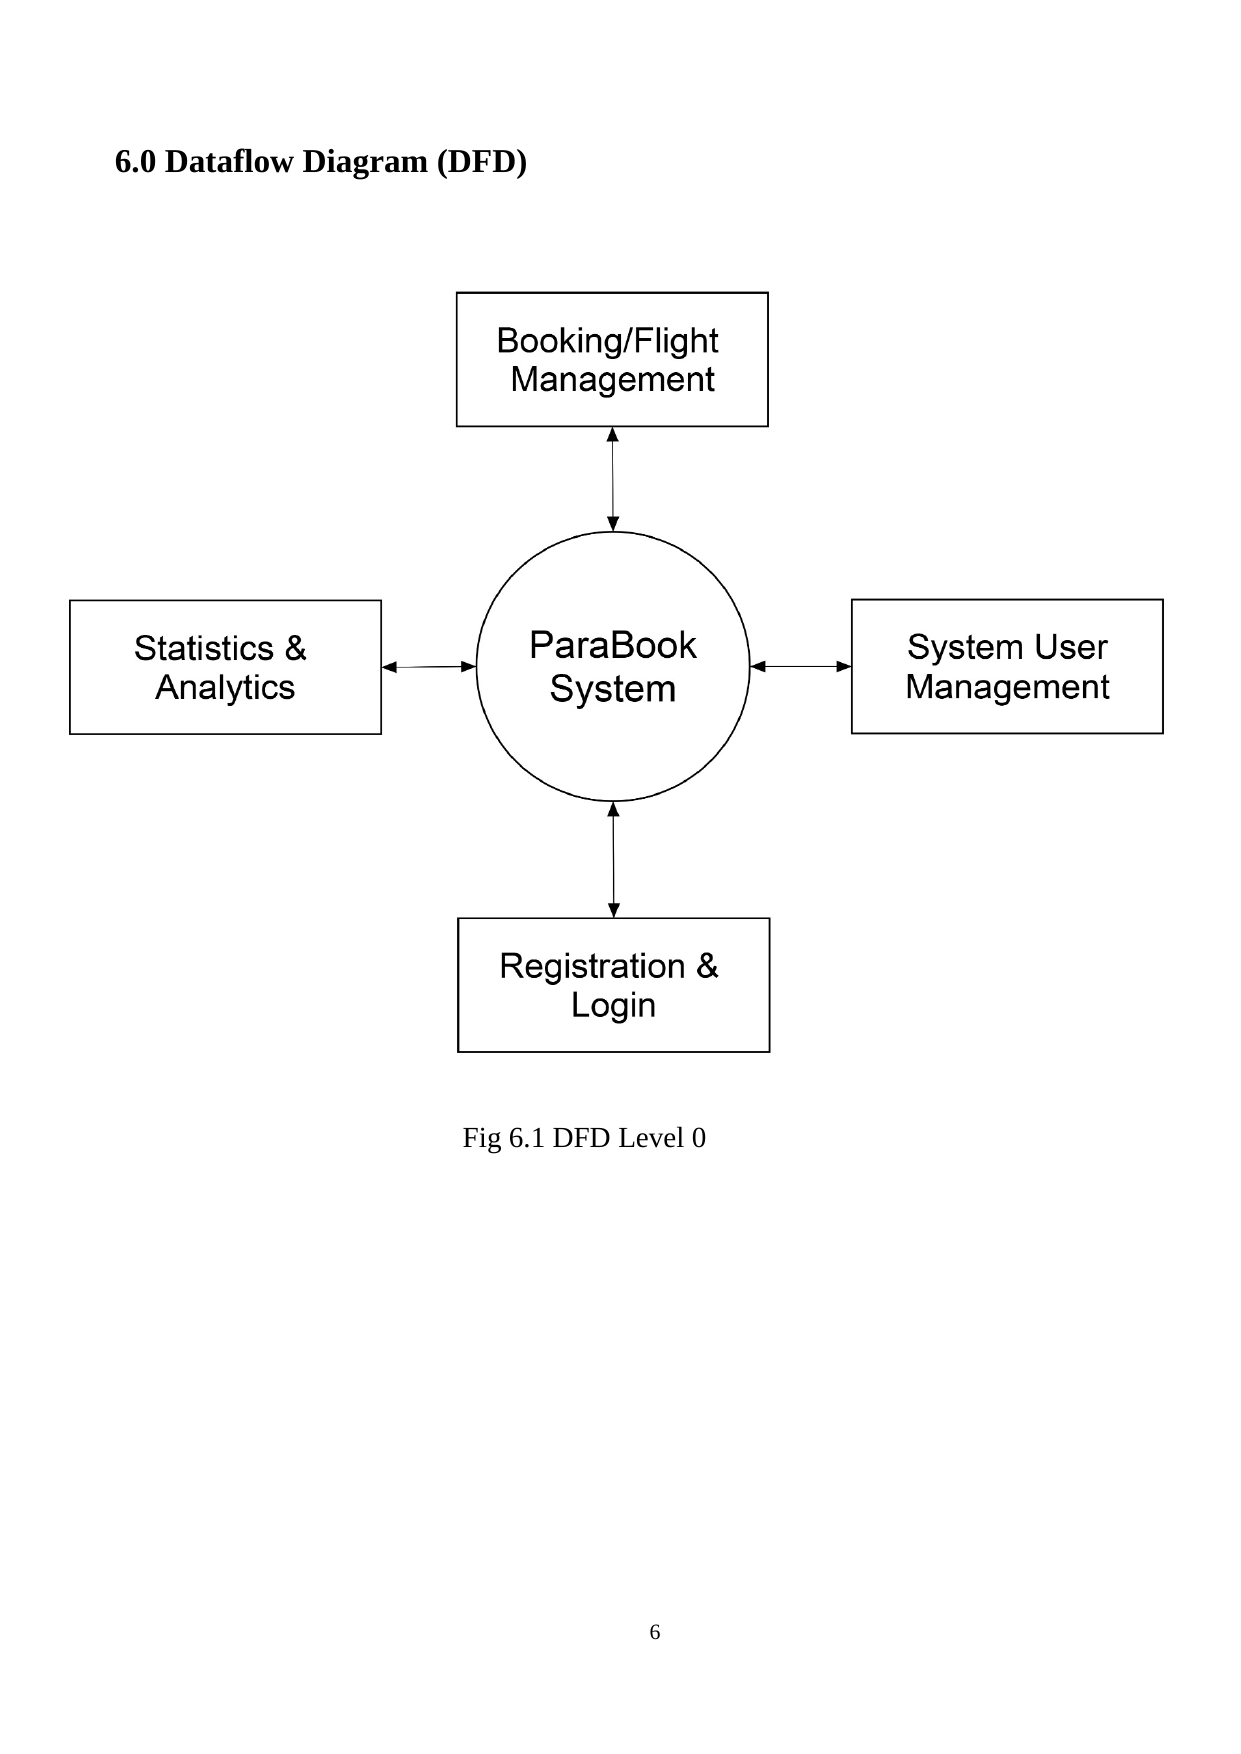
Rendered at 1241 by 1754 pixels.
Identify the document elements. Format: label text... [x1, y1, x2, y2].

picture [57, 279, 1179, 1065]
subtitle 6.0 Dataflow Diagram (DFD) [114, 141, 959, 179]
subtitle Fig 6.1 DFD Level 0 [116, 1121, 1053, 1154]
